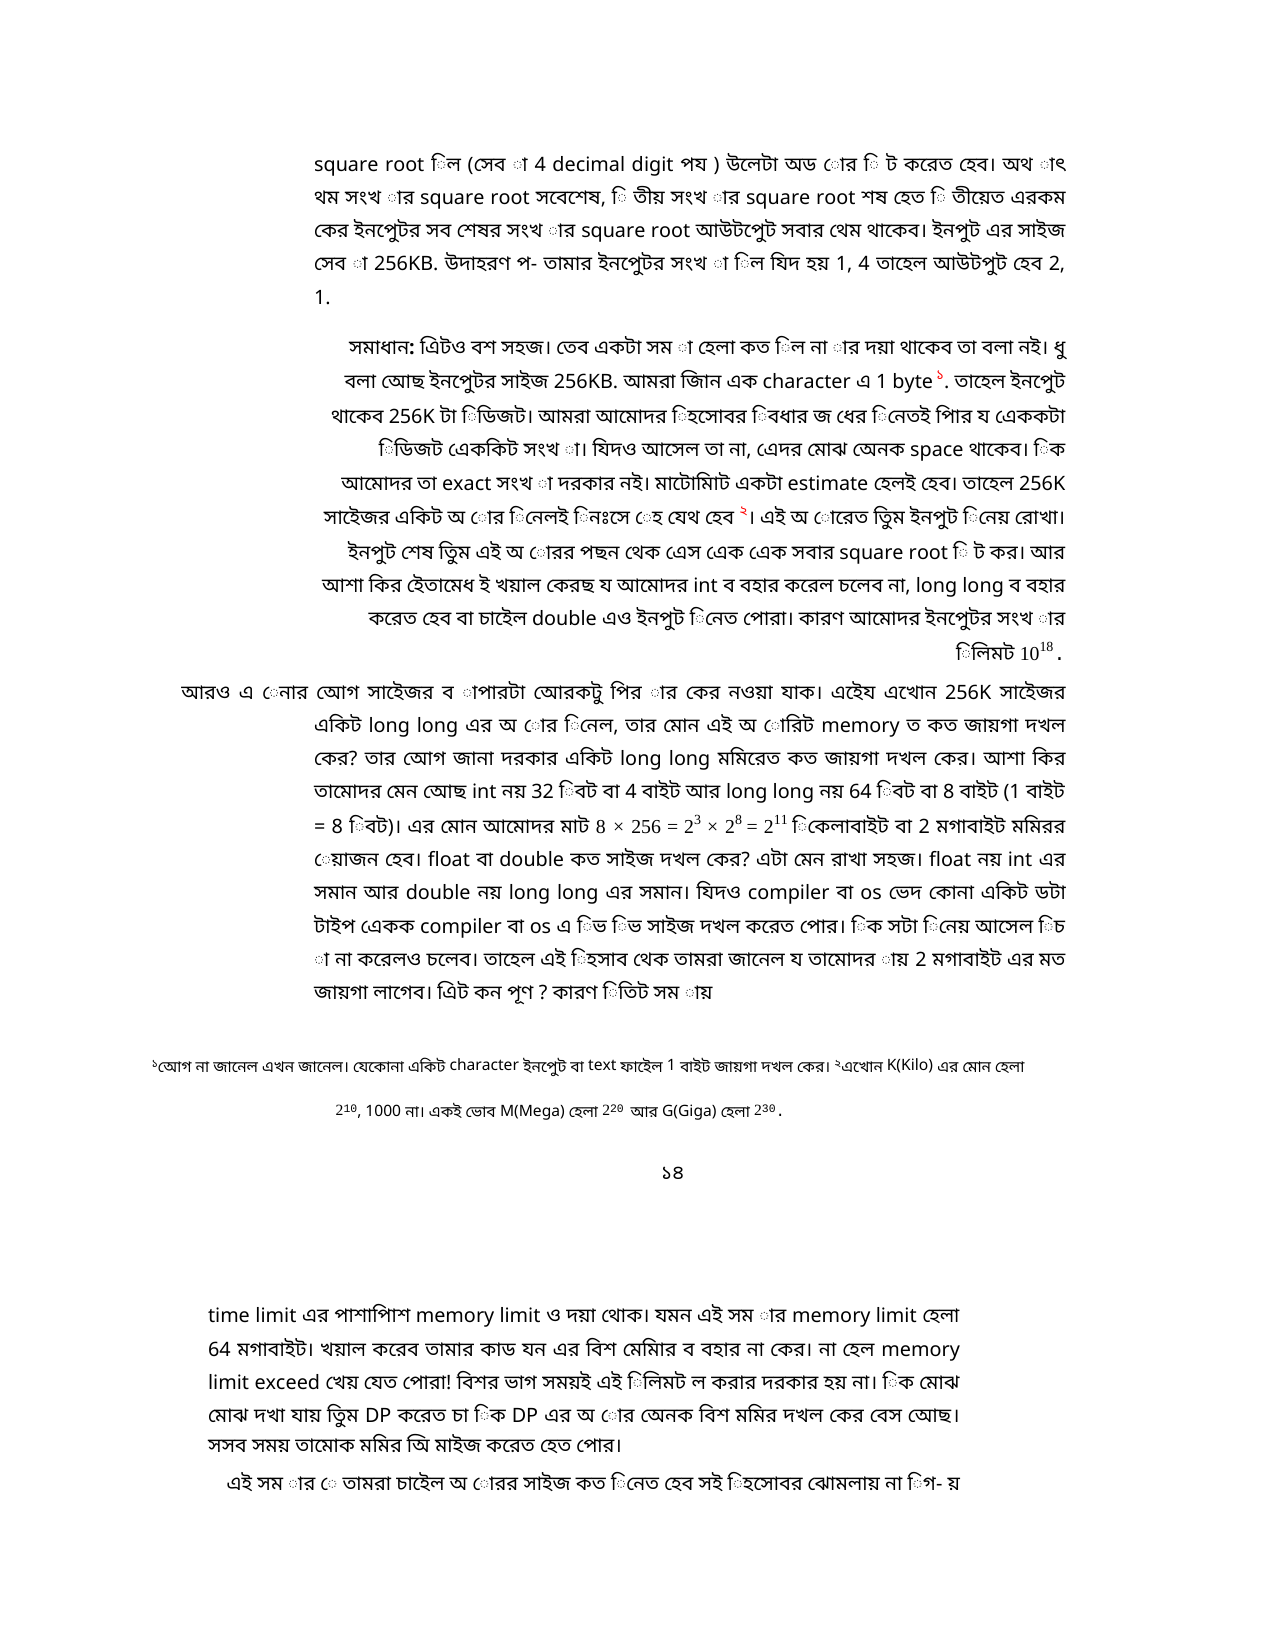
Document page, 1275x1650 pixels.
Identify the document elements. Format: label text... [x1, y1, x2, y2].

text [314, 150, 1066, 310]
text সমাধান: এিটও বশ সহজ। তেব একটা সম া হেলা কত িল না ার দয়া থাকেব তা বলা নই। ধু বলা আেছ ইনপুেটর সাইজ 256KB. আমরা জািন এক character এ 1 byte১. তাহেল ইনপুেট থাকেব 256K টা িডিজট। আমরা আমােদর িহসােবর িবধার জ ধের িনেতই পাির য এেককটা িডিজট এেককিট সংখ া। যিদও আসেল তা না, এেদর মােঝ অেনক space থাকেব। িক আমােদর তা exact সংখ া দরকার নই। মাটােমািট একটা estimate হেলই হেব। তাহেল 256K সাইেজর একিট অ াের িনেলই িনঃসে েহ যেথ হেব ২। এই অ ােরেত তুিম ইনপুট িনেয় রােখা। ইনপুট শেষ তুিম এই অ ােরর পছন থেক এেস এেক এেক সবার square root ি ট কর। আর আশা কির ইেতামেধ ই খয়াল কেরছ য আমােদর int ব বহার করেল চলেব না, long long ব বহার করেত হেব বা চাইেল double এও ইনপুট িনেত পােরা। কারণ আমােদর ইনপুেটর সংখ ার িলিমট 1018. [314, 333, 1065, 668]
text ১৪ [660, 1162, 719, 1188]
text time limit এর পাশাপািশ memory limit ও দয়া থােক। যমন এই সম ার memory limit হেলা 64 মগাবাইট। খয়াল করেব তামার কাড যন এর বিশ মেমাির ব বহার না কের। না হেল memory limit exceed খেয় যেত পােরা! বিশর ভাগ সময়ই এই িলিমট ল করার দরকার হয় না। িক মােঝ মােঝ দখা যায় তুিম DP করেত চা িক DP এর অ াের অেনক বিশ মমির দখল কের বেস আেছ। সসব সময় তামােক মমির অি মাইজ করেত হেত পাের। [208, 1302, 959, 1460]
text ১আেগ না জানেল এখন জানেল। যেকােনা একিট character ইনপুেট বা text ফাইেল 1 বাইট জায়গা দখল কের। ২এখােন K(Kilo) এর মােন হেলা 210, 1000 না। একই ভােব M(Mega) হেলা 220 আর G(Giga) হেলা 230. [151, 1038, 1039, 1124]
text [208, 1469, 959, 1499]
text আরও এ েনার আেগ সাইেজর ব াপারটা আেরকটু পির ার কের নওয়া যাক। এইেয এখােন 256K সাইেজর একিট long long এর অ াের িনেল, তার মােন এই অ ােরিট memory ত কত জায়গা দখল কের? তার আেগ জানা দরকার একিট long long মমিরেত কত জায়গা দখল কের। আশা কির তামােদর মেন আেছ int নয় 32 িবট বা 4 বাইট আর long long নয় 64 িবট বা 8 বাইট (1 বাইট = 8 িবট)। এর মােন আমােদর মাট 8 × 256 = 23 × 28 = 211 িকেলাবাইট বা 2 মগাবাইট মমিরর েয়াজন হেব। float বা double কত সাইজ দখল কের? এটা মেন রাখা সহজ। float নয় int এর সমান আর double নয় long long এর সমান। যিদও compiler বা os ভেদ কােনা একিট ডটা টাইপ এেকক compiler বা os এ িভ িভ সাইজ দখল করেত পাের। িক সটা িনেয় আসেল িচ া না করেলও চলেব। তাহেল এই িহসাব থেক তামরা জানেল য তামােদর ায় 2 মগাবাইট এর মত জায়গা লাগেব। এিট কন পূণ ? কারণ িতিট সম ায় [181, 678, 1066, 1008]
